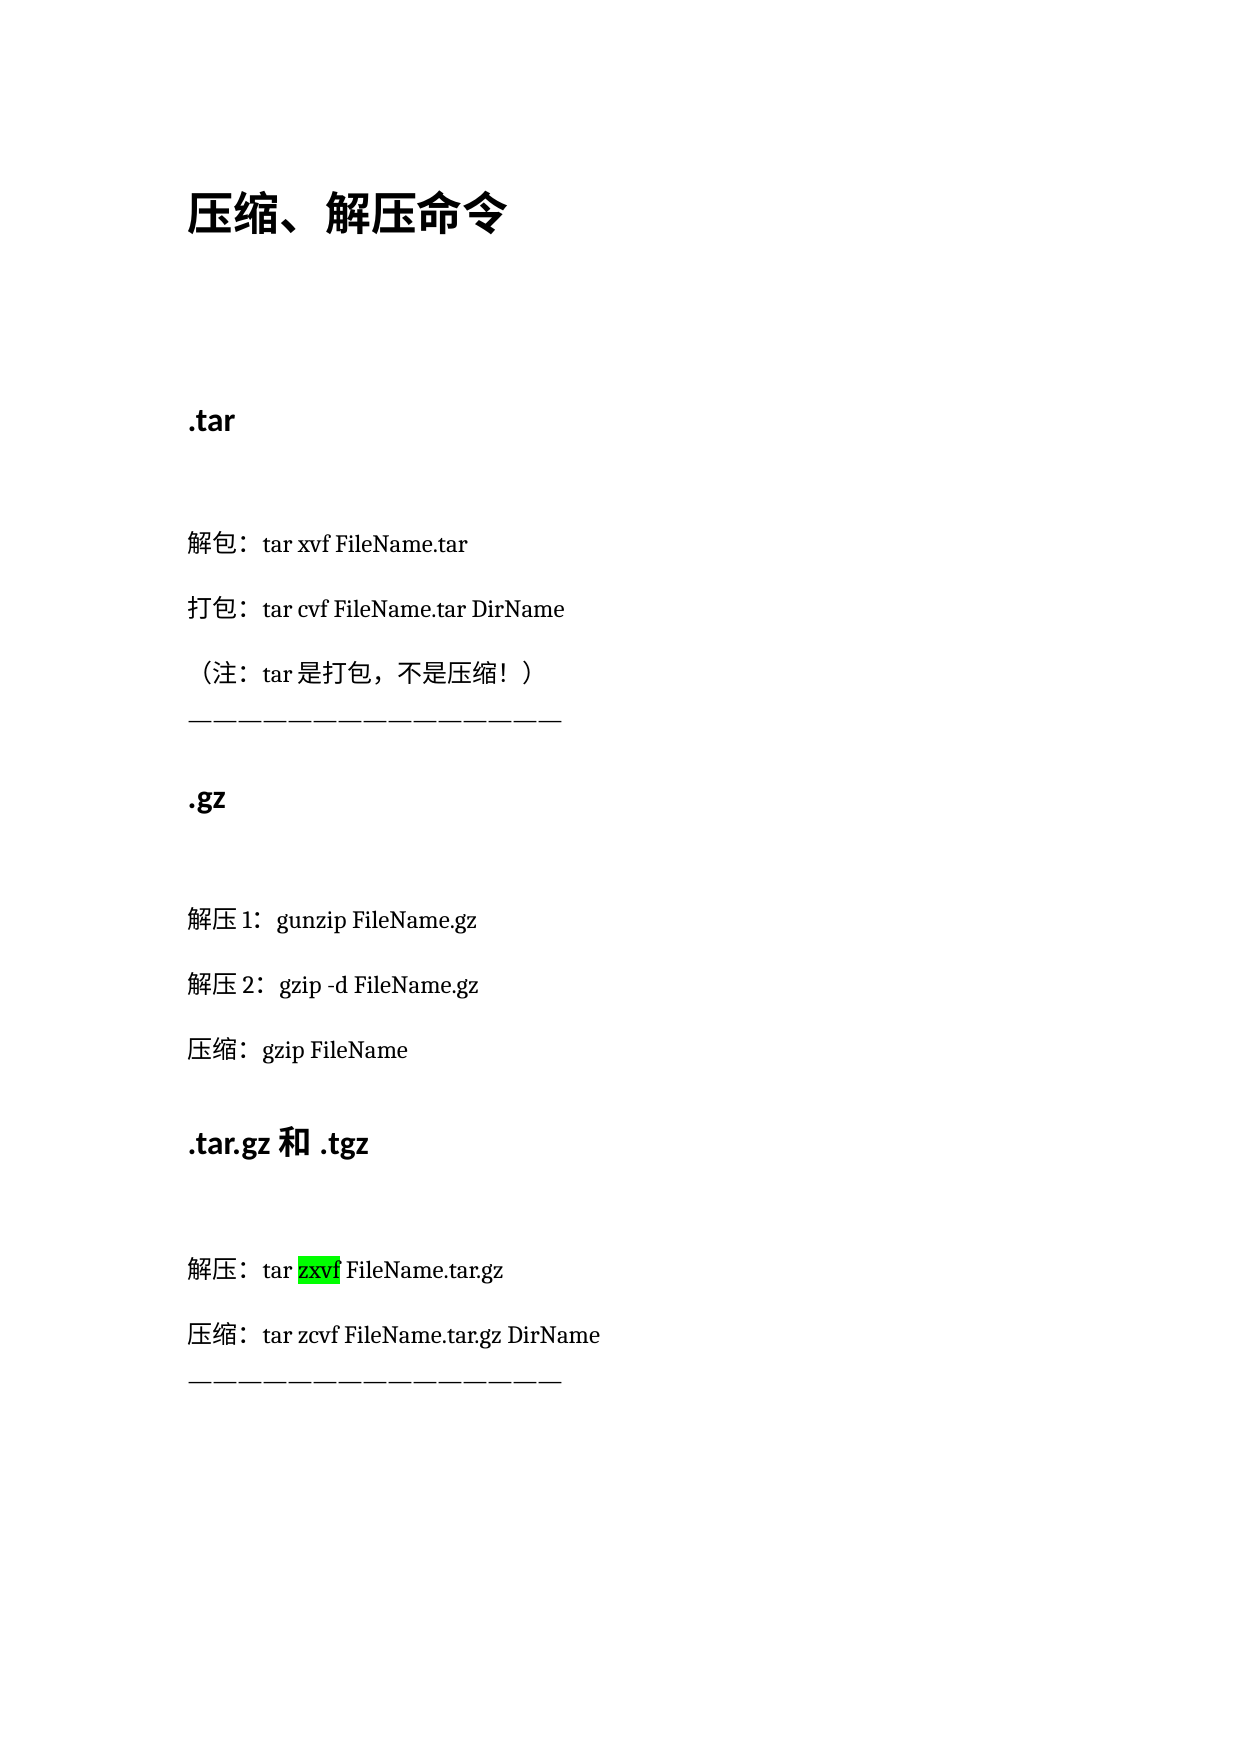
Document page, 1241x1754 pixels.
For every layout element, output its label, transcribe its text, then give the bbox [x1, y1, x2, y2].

text 压缩：gzip FileName [187, 1016, 1053, 1081]
subtitle .tar [187, 387, 1053, 452]
subtitle .gz [187, 764, 1053, 829]
text 解包：tar xvf FileName.tar [187, 509, 1053, 574]
subtitle .tar.gz 和 .tgz [187, 1108, 1053, 1173]
text 解压：tar zxvf FileName.tar.gz [187, 1235, 1053, 1300]
text （注：tar是打包，不是压缩！） [187, 639, 1053, 704]
text 解压2：gzip -d FileName.gz [187, 951, 1053, 1016]
subtitle 压缩、解压命令 [187, 162, 1053, 259]
text 压缩：tar zcvf FileName.tar.gz DirName [187, 1300, 1053, 1365]
text 打包：tar cvf FileName.tar DirName [187, 574, 1053, 639]
text ——————————————— [187, 1365, 1053, 1397]
text 解压1：gunzip FileName.gz [187, 886, 1053, 951]
text ——————————————— [187, 704, 1053, 737]
